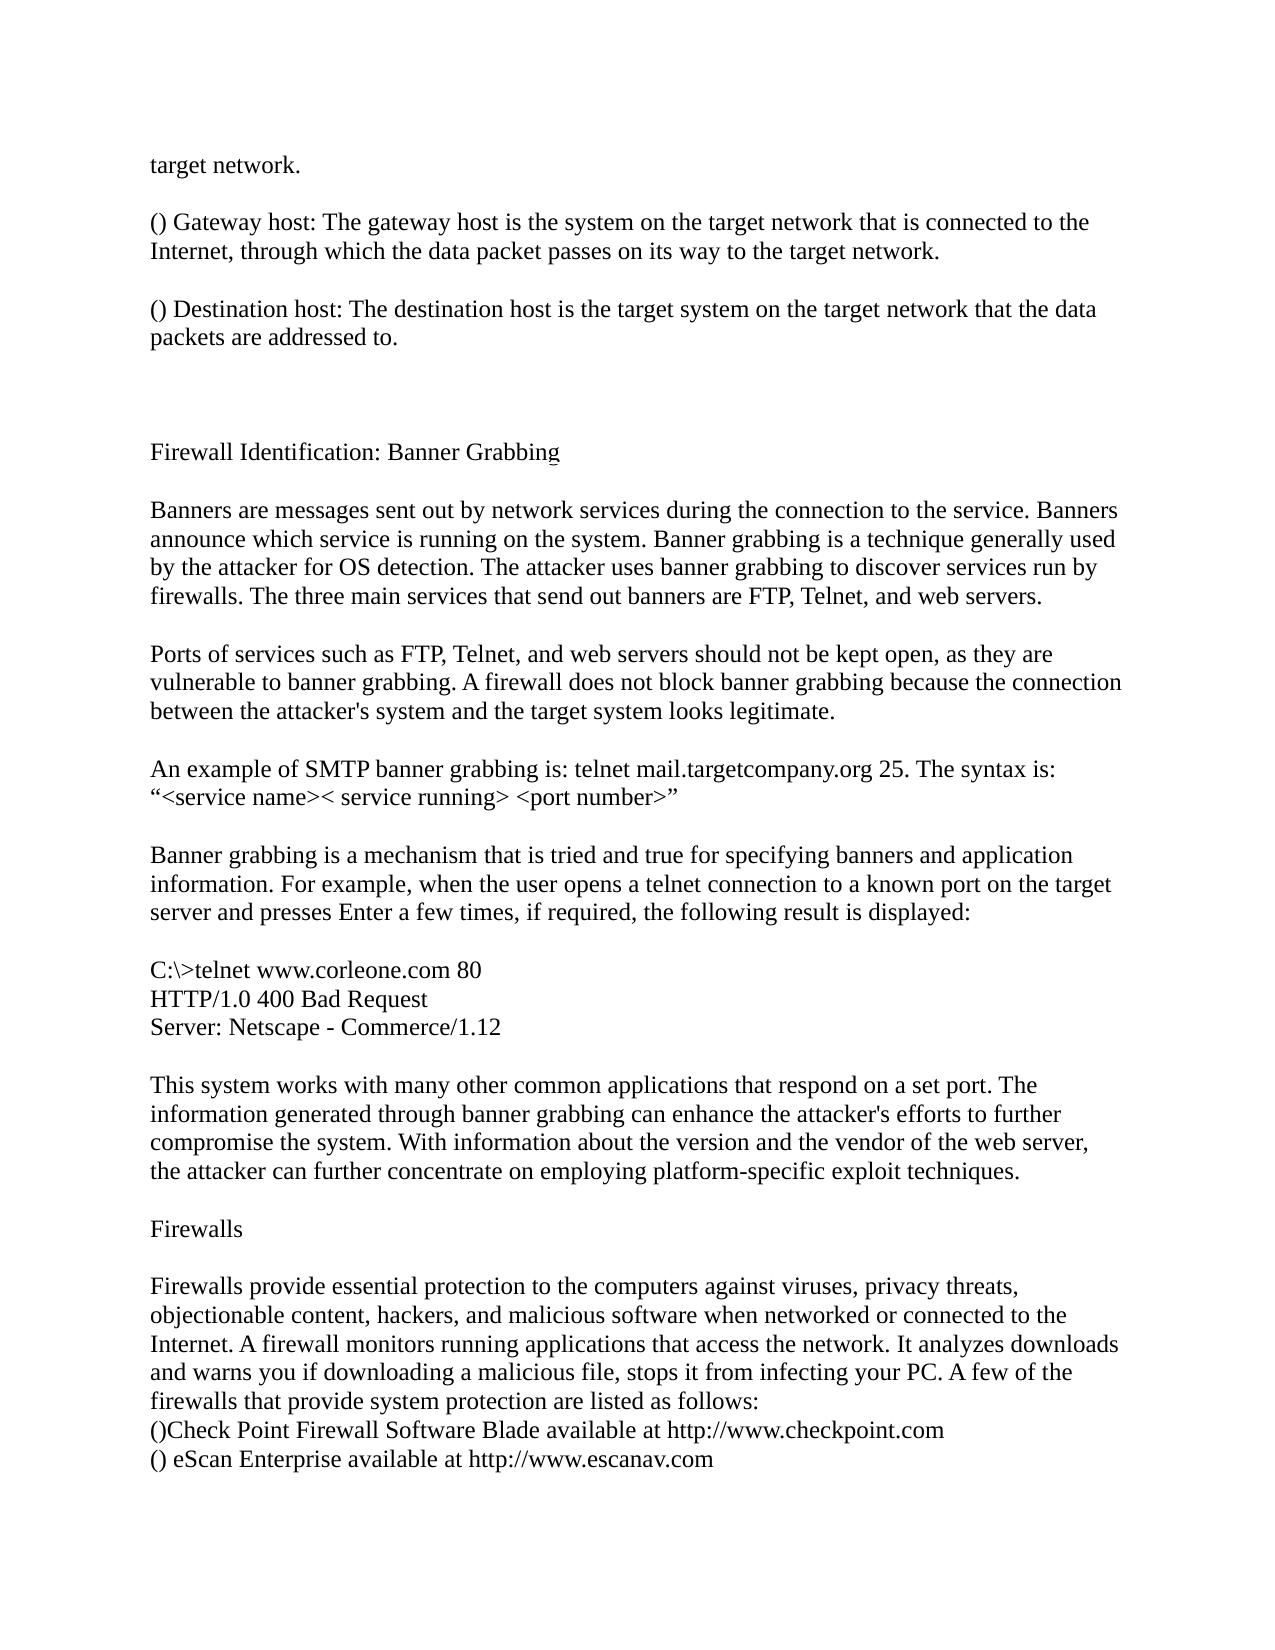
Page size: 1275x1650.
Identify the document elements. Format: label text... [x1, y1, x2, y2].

text C:\>telnet www.corleone.com 80 HTTP/1.0 400 Bad Request Server: Netscape - Commerce/1.12 [150, 926, 1125, 1041]
text Firewall Identification: Banner Grabbing [150, 437, 1125, 466]
text This system works with many other common applications that respond on a set port. The information generated through banner grabbing can enhance the attacker's efforts to further compromise the system. With information about the version and the vendor of the web server, the attacker can further concentrate on employing platform-specific exploit techniques. [150, 1070, 1125, 1185]
text An example of SMTP banner grabbing is: telnet mail.targetcompany.org 25. The syntax is: “<service name>< service running> <port number>” [150, 725, 1125, 811]
text Banners are messages sent out by network services during the connection to the service. Banners announce which service is running on the system. Banner grabbing is a technique generally used by the attacker for OS detection. The attacker uses banner grabbing to discover services run by firewalls. The three main services that send out banners are FTP, Telnet, and web servers. [150, 466, 1125, 610]
text () Destination host: The destination host is the target system on the target network that the data packets are addressed to. [150, 265, 1125, 351]
text Ports of services such as FTP, Telnet, and web servers should not be kept open, as they are vulnerable to banner grabbing. A firewall does not block banner grabbing because the connection between the attacker's system and the target system looks legitimate. [150, 610, 1125, 725]
text () Gateway host: The gateway host is the system on the target network that is connected to the Internet, through which the data packet passes on its way to the target network. [150, 179, 1125, 265]
text Banner grabbing is a mechanism that is tried and true for specifying banners and application information. For example, when the user opens a telnet connection to a known port on the target server and presses Enter a few times, if required, the following result is displayed: [150, 811, 1125, 926]
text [150, 150, 1125, 179]
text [150, 1214, 1125, 1472]
